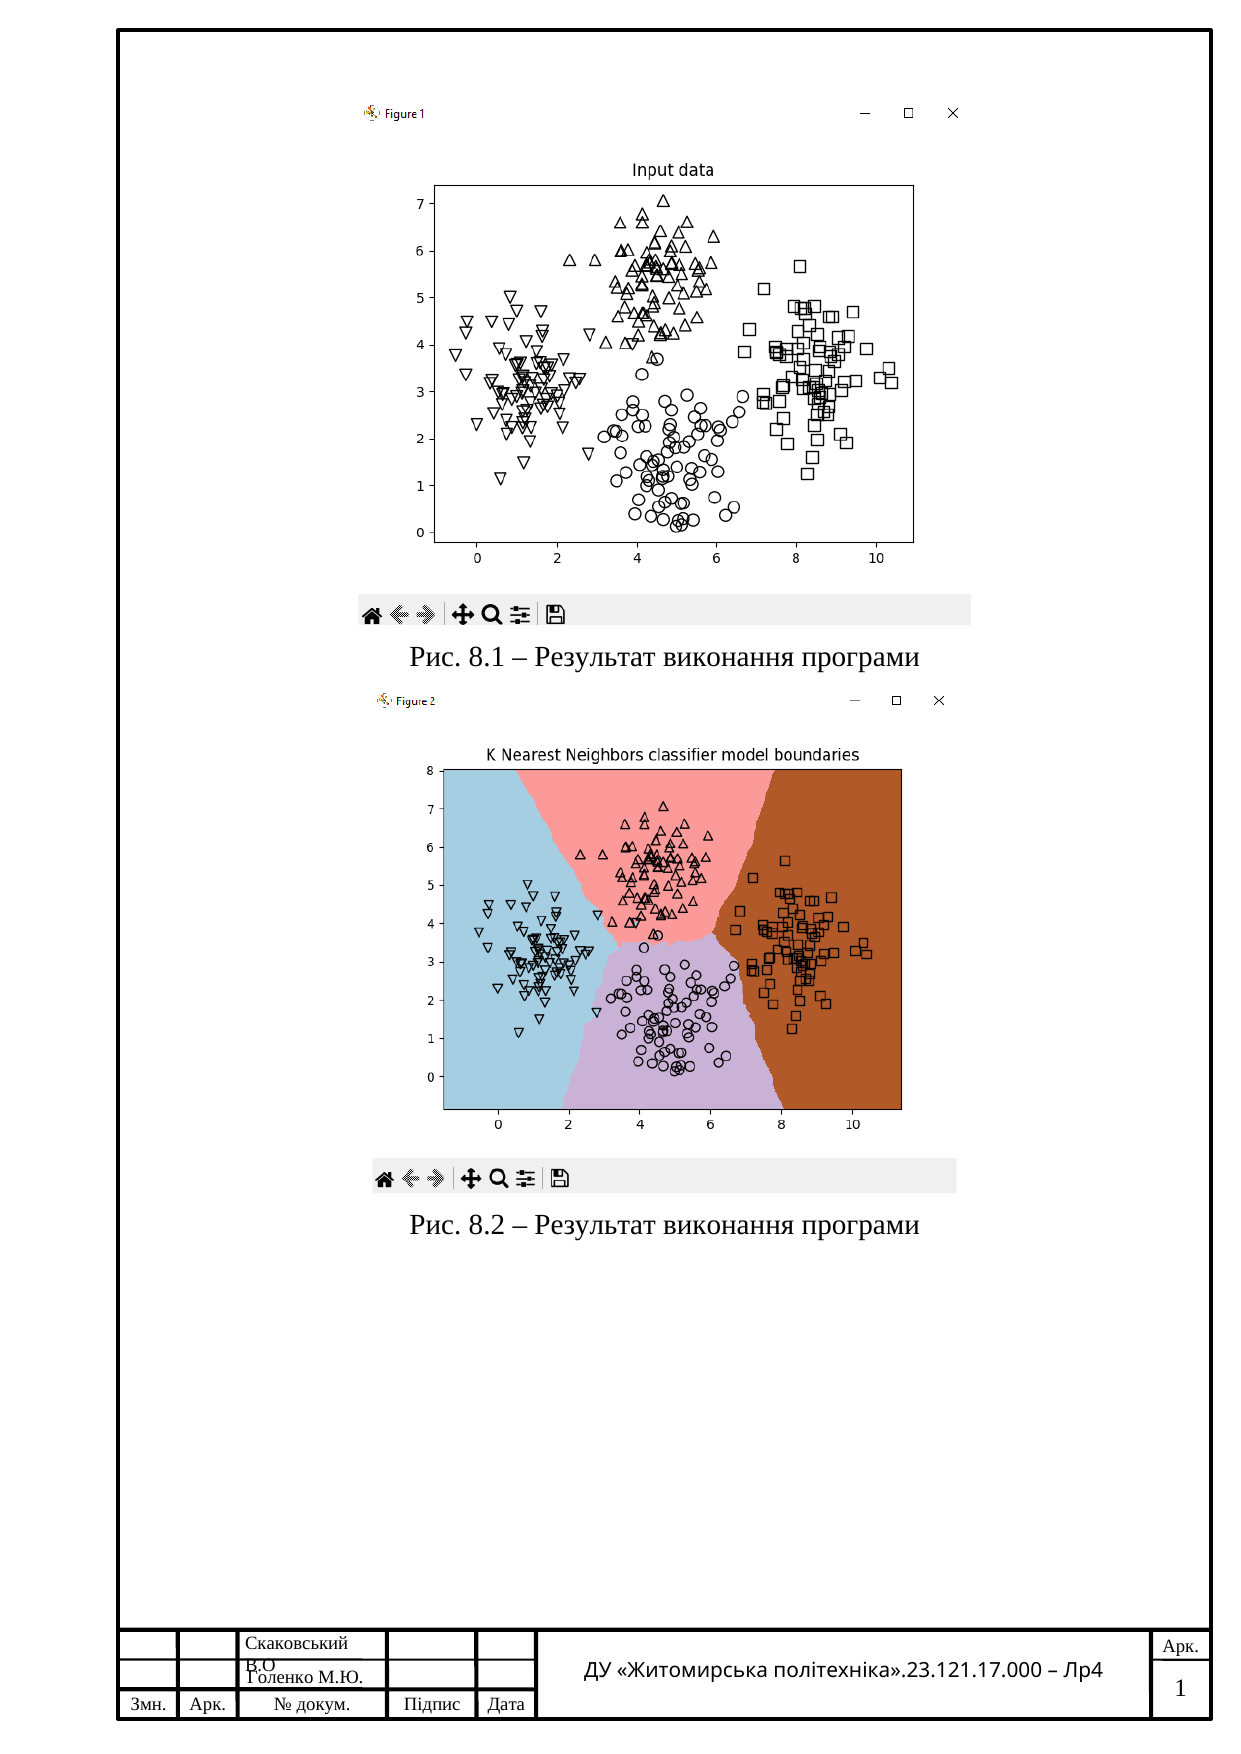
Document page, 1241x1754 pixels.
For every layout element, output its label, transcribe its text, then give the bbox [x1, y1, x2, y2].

picture [372, 689, 957, 1193]
text Рис. 8.1 – Результат виконання програми [162, 639, 1167, 672]
picture [358, 102, 971, 625]
text Рис. 8.2 – Результат виконання програми [162, 1207, 1167, 1240]
